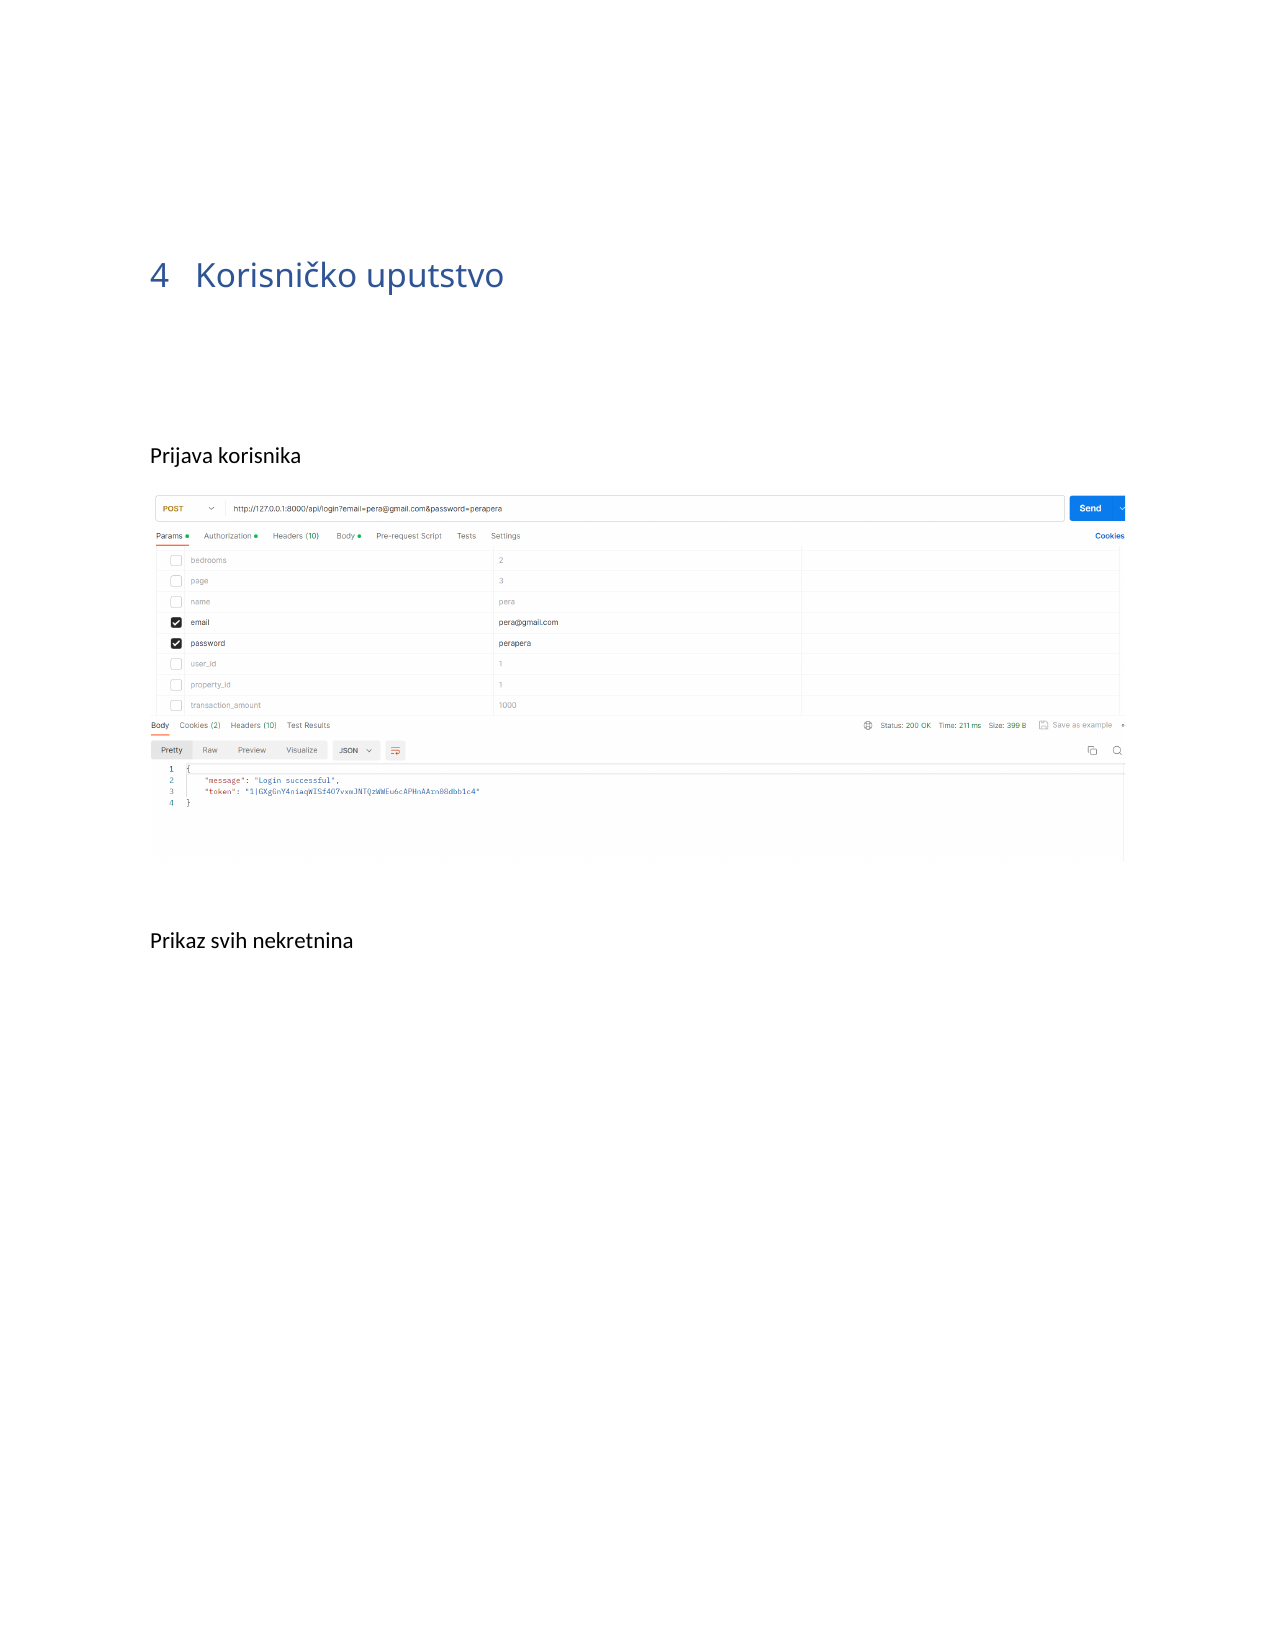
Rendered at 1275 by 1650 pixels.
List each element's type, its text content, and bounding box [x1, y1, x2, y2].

text Prikaz svih nekretnina [150, 926, 1125, 954]
subtitle Korisničko uputstvo [150, 252, 1125, 297]
text Prijava korisnika [150, 442, 1125, 470]
picture [150, 488, 1125, 861]
